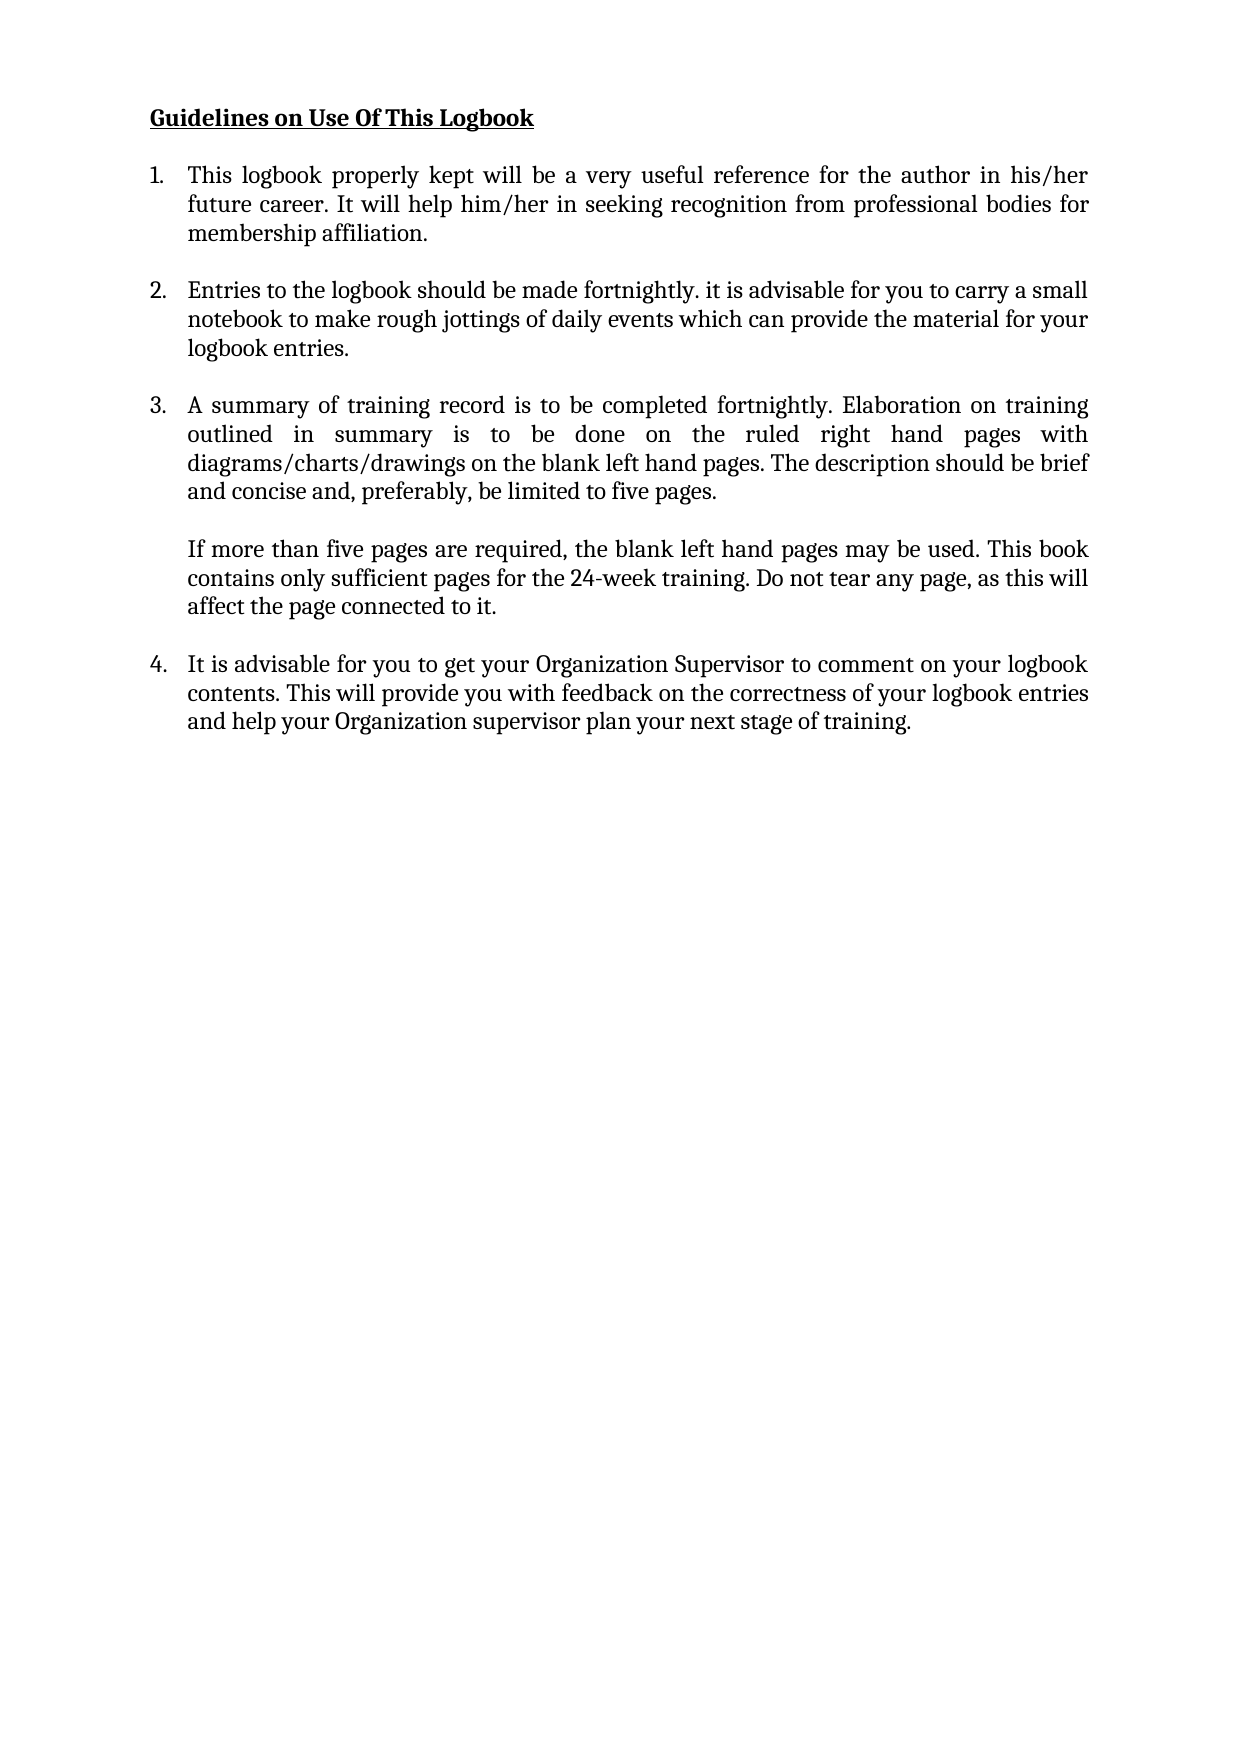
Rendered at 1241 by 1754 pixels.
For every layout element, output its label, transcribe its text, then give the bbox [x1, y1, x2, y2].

list It is advisable for you to get your Organization Supervisor to comment on your logbook contents. This will provide you with feedback on the correctness of your logbook entries and help your Organization supervisor plan your next stage of training. [150, 650, 1090, 736]
list Entries to the logbook should be made fortnightly. it is advisable for you to carry a small notebook to make rough jottings of daily events which can provide the material for your logbook entries. [150, 276, 1090, 362]
list A summary of training record is to be completed fortnightly. Elaboration on training outlined in summary is to be done on the ruled right hand pages with diagrams/charts/drawings on the blank left hand pages. The description should be brief and concise and, preferably, be limited to five pages. [150, 391, 1090, 506]
list If more than five pages are required, the blank left hand pages may be used. This book contains only sufficient pages for the 24-week training. Do not tear any page, as this will affect the page connected to it. [187, 535, 1090, 621]
list This logbook properly kept will be a very useful reference for the author in his/her future career. It will help him/her in seeking recognition from professional bodies for membership affiliation. [150, 161, 1090, 247]
text Guidelines on Use Of This Logbook [150, 103, 1090, 132]
